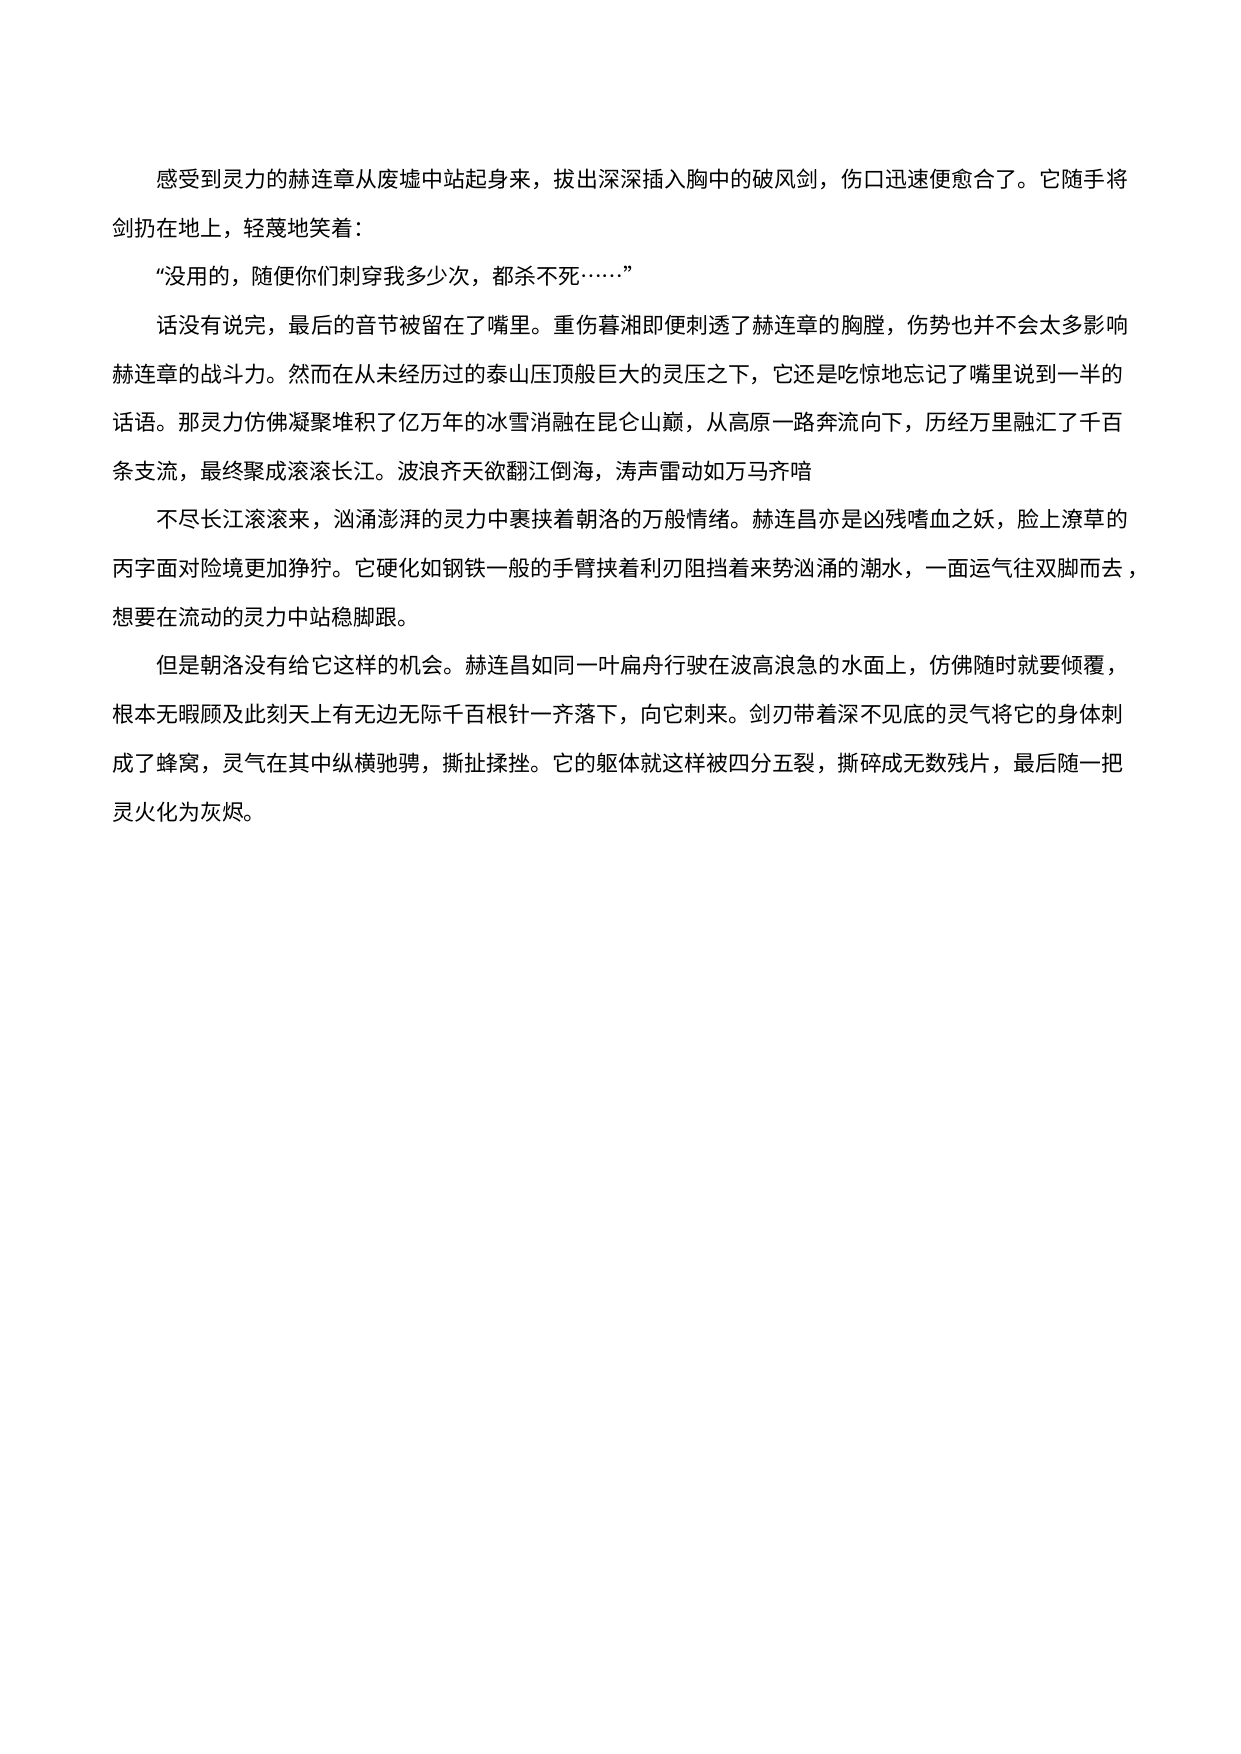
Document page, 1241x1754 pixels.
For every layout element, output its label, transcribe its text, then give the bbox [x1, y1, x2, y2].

text 话没有说完，最后的音节被留在了嘴里。重伤暮湘即便刺透了赫连章的胸膛，伤势也并不会太多影响赫连章的战斗力。然而在从未经历过的泰山压顶般巨大的灵压之下，它还是吃惊地忘记了嘴里说到一半的话语。那灵力仿佛凝聚堆积了亿万年的冰雪消融在昆仑山巅，从高原一路奔流向下，历经万里融汇了千百条支流，最终聚成滚滚长江。波浪齐天欲翻江倒海，涛声雷动如万马齐喑 [112, 307, 1128, 486]
text 但是朝洛没有给它这样的机会。赫连昌如同一叶扁舟行驶在波高浪急的水面上，仿佛随时就要倾覆，根本无暇顾及此刻天上有无边无际千百根针一齐落下，向它刺来。剑刃带着深不见底的灵气将它的身体刺成了蜂窝，灵气在其中纵横驰骋，撕扯揉挫。它的躯体就这样被四分五裂，撕碎成无数残片，最后随一把灵火化为灰烬。 [112, 648, 1128, 827]
text 不尽长江滚滚来，汹涌澎湃的灵力中裹挟着朝洛的万般情绪。赫连昌亦是凶残嗜血之妖，脸上潦草的丙字面对险境更加狰狞。它硬化如钢铁一般的手臂挟着利刃阻挡着来势汹涌的潮水，一面运气往双脚而去，想要在流动的灵力中站稳脚跟。 [112, 502, 1128, 632]
text 感受到灵力的赫连章从废墟中站起身来，拔出深深插入胸中的破风剑，伤口迅速便愈合了。它随手将剑扔在地上，轻蔑地笑着： [112, 162, 1128, 243]
text “没用的，随便你们刺穿我多少次，都杀不死……” [112, 259, 1128, 292]
